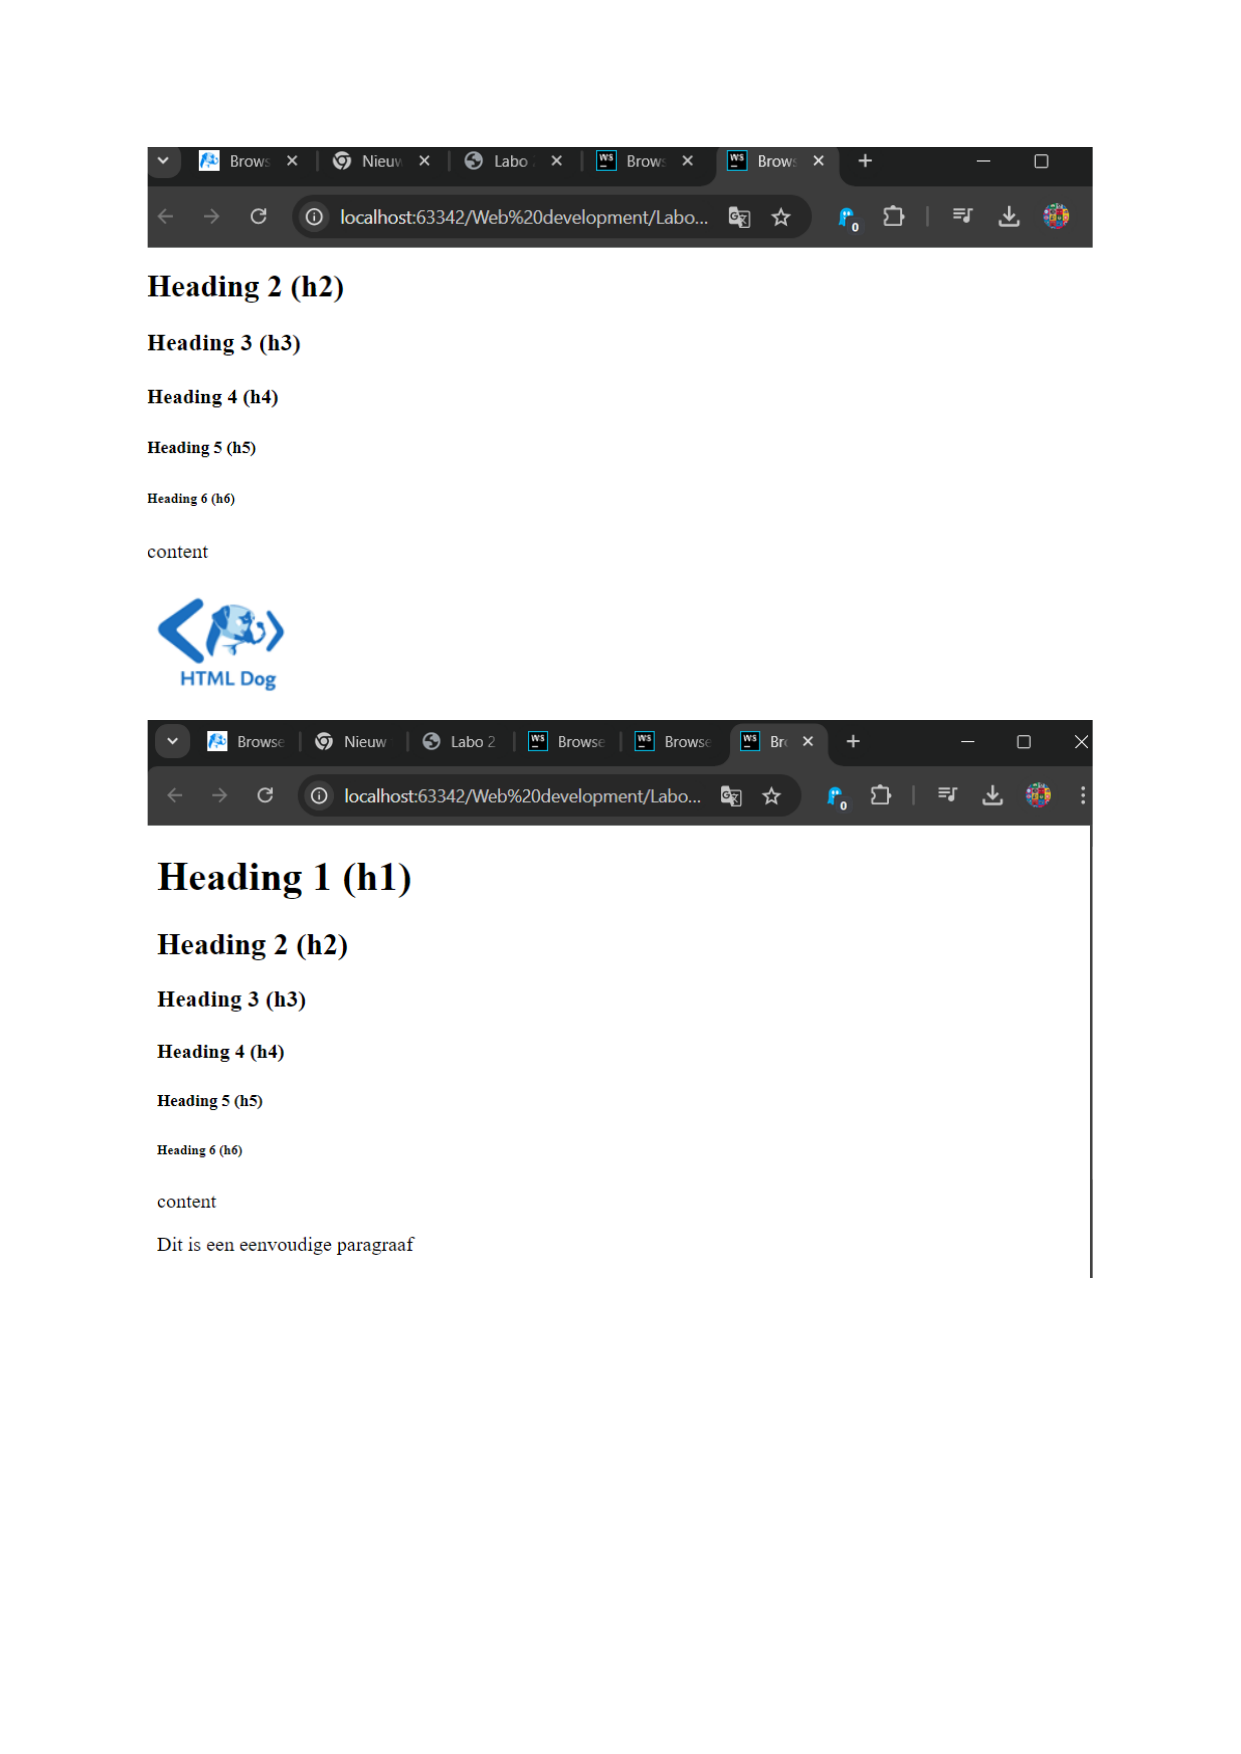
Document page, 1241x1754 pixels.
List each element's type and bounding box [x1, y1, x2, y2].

picture [147, 720, 1093, 1278]
picture [147, 147, 1093, 699]
